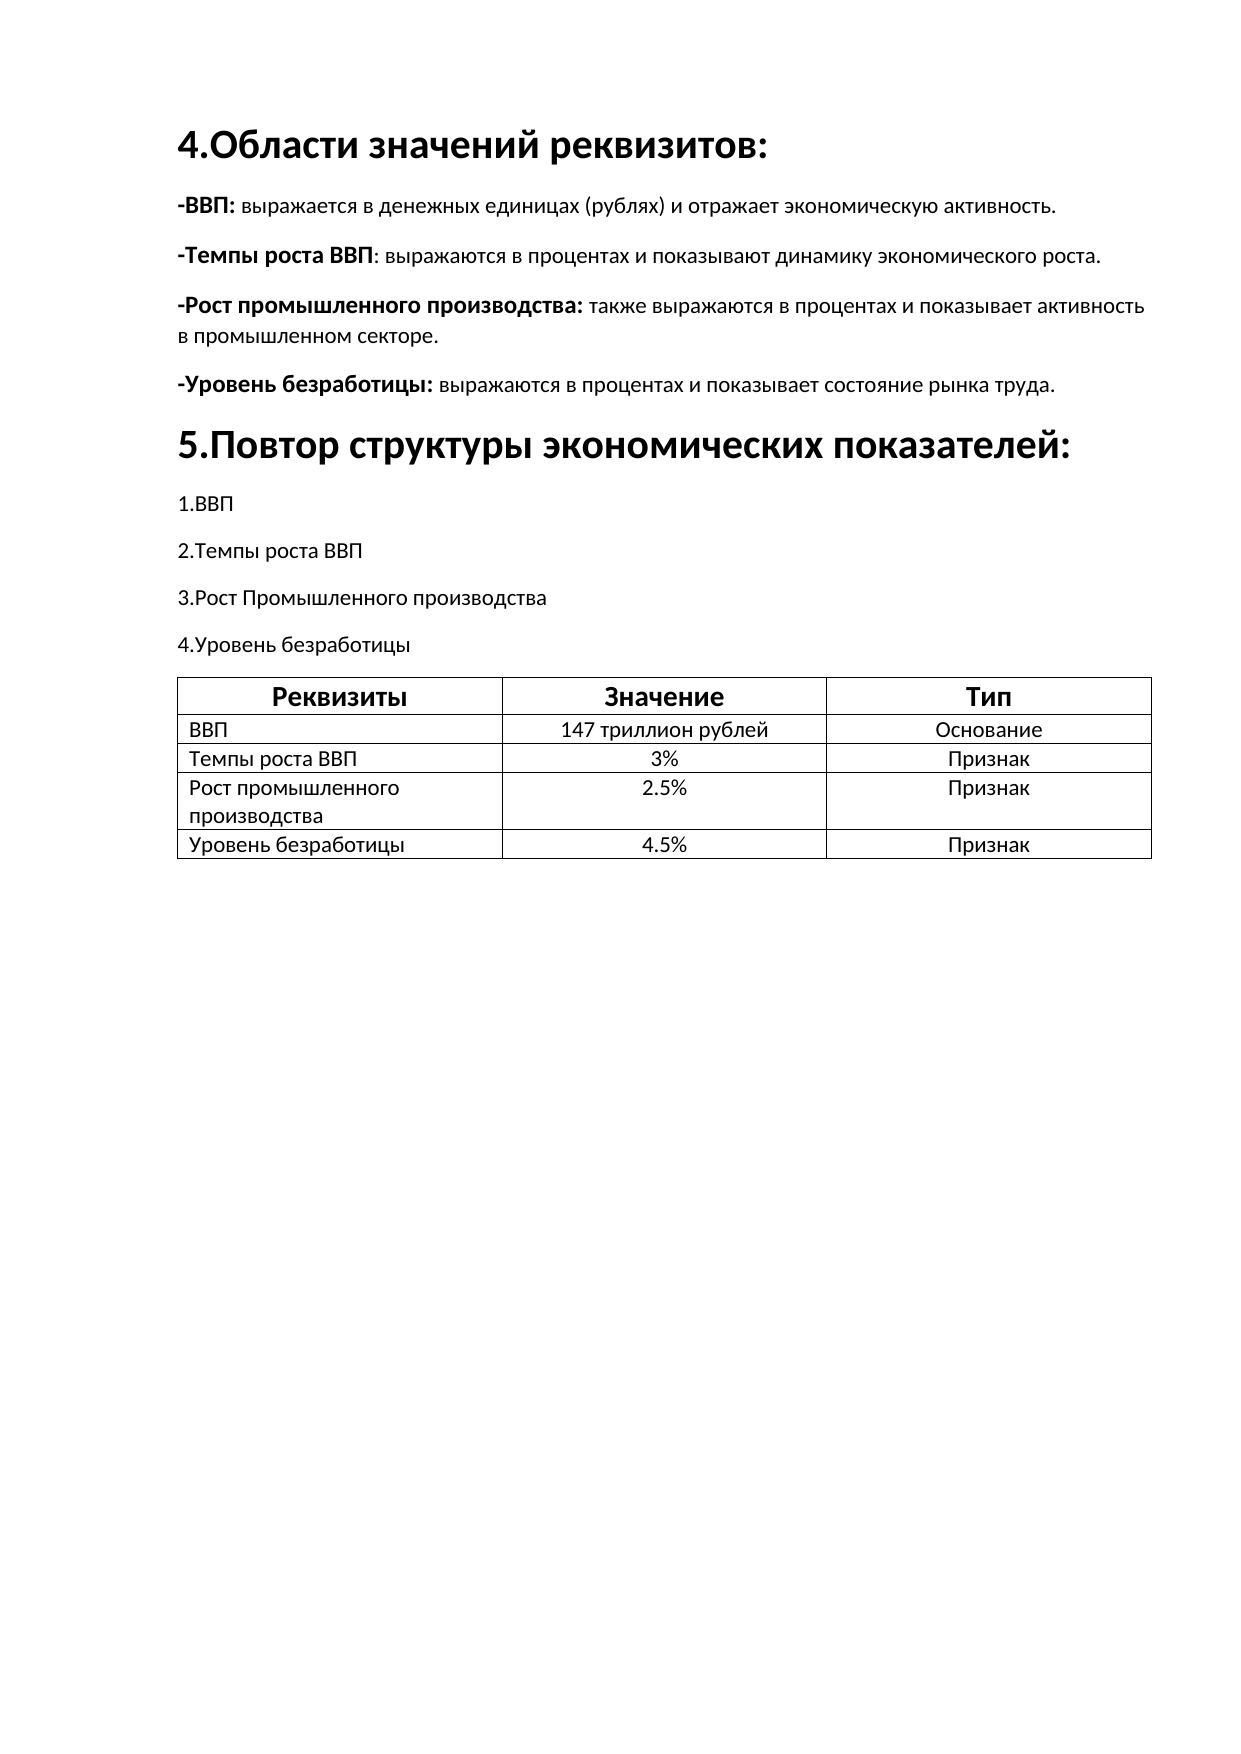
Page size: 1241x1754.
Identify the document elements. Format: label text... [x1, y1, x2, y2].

text -Рост промышленного производства: также выражаются в процентах и показывает активность в промышленном секторе. [177, 289, 1152, 349]
table_cell Уровень безработицы [178, 830, 502, 858]
text 2.Темпы роста ВВП [177, 536, 1152, 564]
text -Темпы роста ВВП: выражаются в процентах и показывают динамику экономического роста. [177, 239, 1152, 270]
table_cell Признак [827, 830, 1151, 858]
table_header Реквизиты [178, 678, 502, 714]
text 4.Уровень безработицы [177, 630, 1152, 658]
text -ВВП: выражается в денежных единицах (рублях) и отражает экономическую активность. [177, 190, 1152, 220]
text 4.Области значений реквизитов: [177, 118, 1152, 169]
table_cell 147 триллион рублей [503, 715, 826, 743]
table_cell Темпы роста ВВП [178, 744, 502, 772]
table_cell Рост промышленного производства [178, 773, 502, 829]
table_cell ВВП [178, 715, 502, 743]
text -Уровень безработицы: выражаются в процентах и показывает состояние рынка труда. [177, 368, 1152, 399]
text 5.Повтор структуры экономических показателей: [177, 418, 1152, 469]
table_header Тип [827, 678, 1151, 714]
text 3.Рост Промышленного производства [177, 583, 1152, 611]
table_cell Основание [827, 715, 1151, 743]
table_cell 2.5% [503, 773, 826, 829]
table_cell Признак [827, 773, 1151, 829]
table_cell 3% [503, 744, 826, 772]
table_cell Признак [827, 744, 1151, 772]
text 1.ВВП [177, 489, 1152, 518]
table_header Значение [503, 678, 826, 714]
table_cell 4.5% [503, 830, 826, 858]
